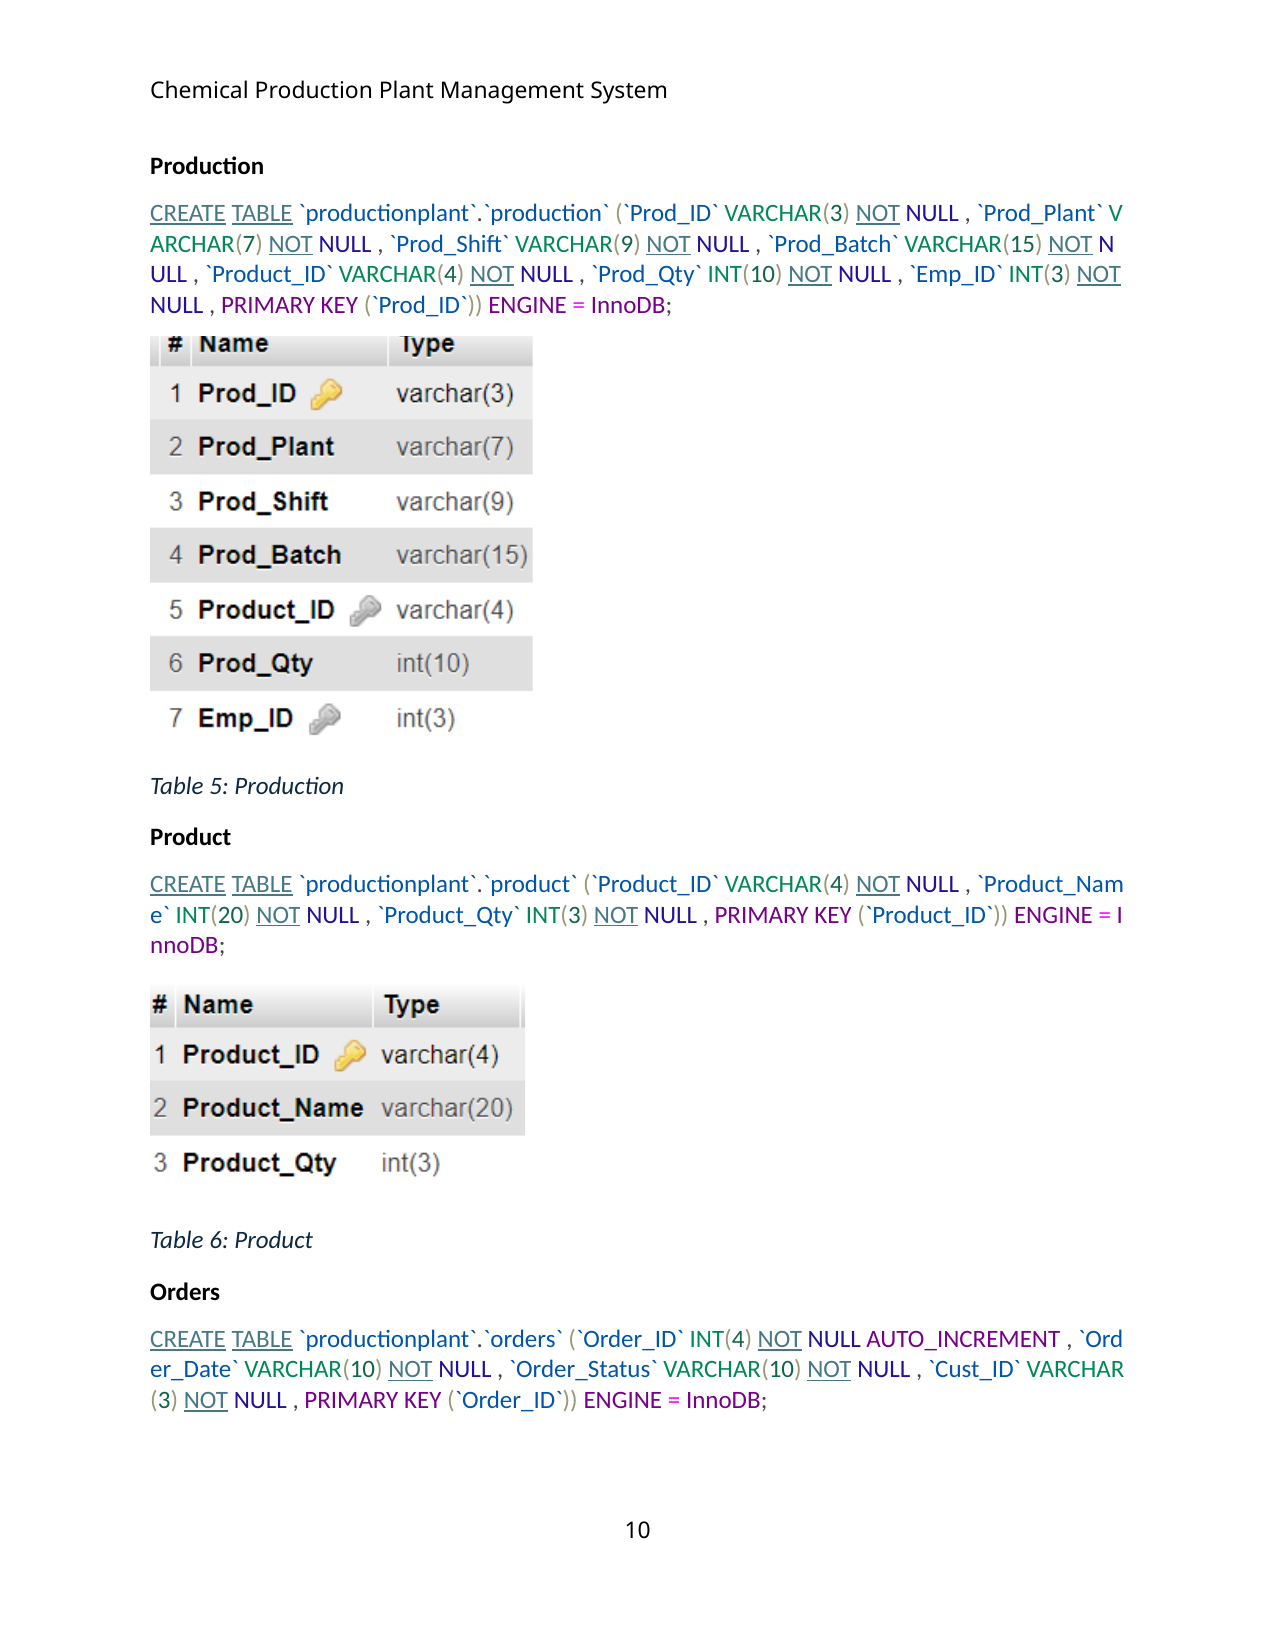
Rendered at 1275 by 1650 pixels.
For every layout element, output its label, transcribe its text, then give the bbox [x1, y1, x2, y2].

text CREATE TABLE `productionplant`.`production` (`Prod_ID` VARCHAR(3) NOT NULL , `Prod_Plant` VARCHAR(7) NOT NULL , `Prod_Shift` VARCHAR(9) NOT NULL , `Prod_Batch` VARCHAR(15) NOT NULL , `Product_ID` VARCHAR(4) NOT NULL , `Prod_Qty` INT(10) NOT NULL , `Emp_ID` INT(3) NOT NULL , PRIMARY KEY (`Prod_ID`)) ENGINE = InnoDB; [678, 258, 1125, 319]
text CREATE TABLE `productionplant`.`product` (`Product_ID` VARCHAR(4) NOT NULL , `Product_Name` INT(20) NOT NULL , `Product_Qty` INT(3) NOT NULL , PRIMARY KEY (`Product_ID`)) ENGINE = InnoDB; [225, 868, 1125, 960]
text CREATE TABLE `productionplant`.`orders` (`Order_ID` INT(4) NOT NULL AUTO_INCREMENT , `Order_Date` VARCHAR(10) NOT NULL , `Order_Status` VARCHAR(10) NOT NULL , `Cust_ID` VARCHAR(3) NOT NULL , PRIMARY KEY (`Order_ID`)) ENGINE = InnoDB; [150, 1323, 1125, 1414]
picture [150, 976, 525, 1208]
text Table 5: Production [150, 770, 1125, 800]
text Production [150, 150, 1125, 181]
picture [150, 336, 533, 754]
text Orders [150, 1276, 1125, 1306]
text Product [150, 821, 1125, 852]
text Table 6: Product [150, 1224, 1125, 1255]
